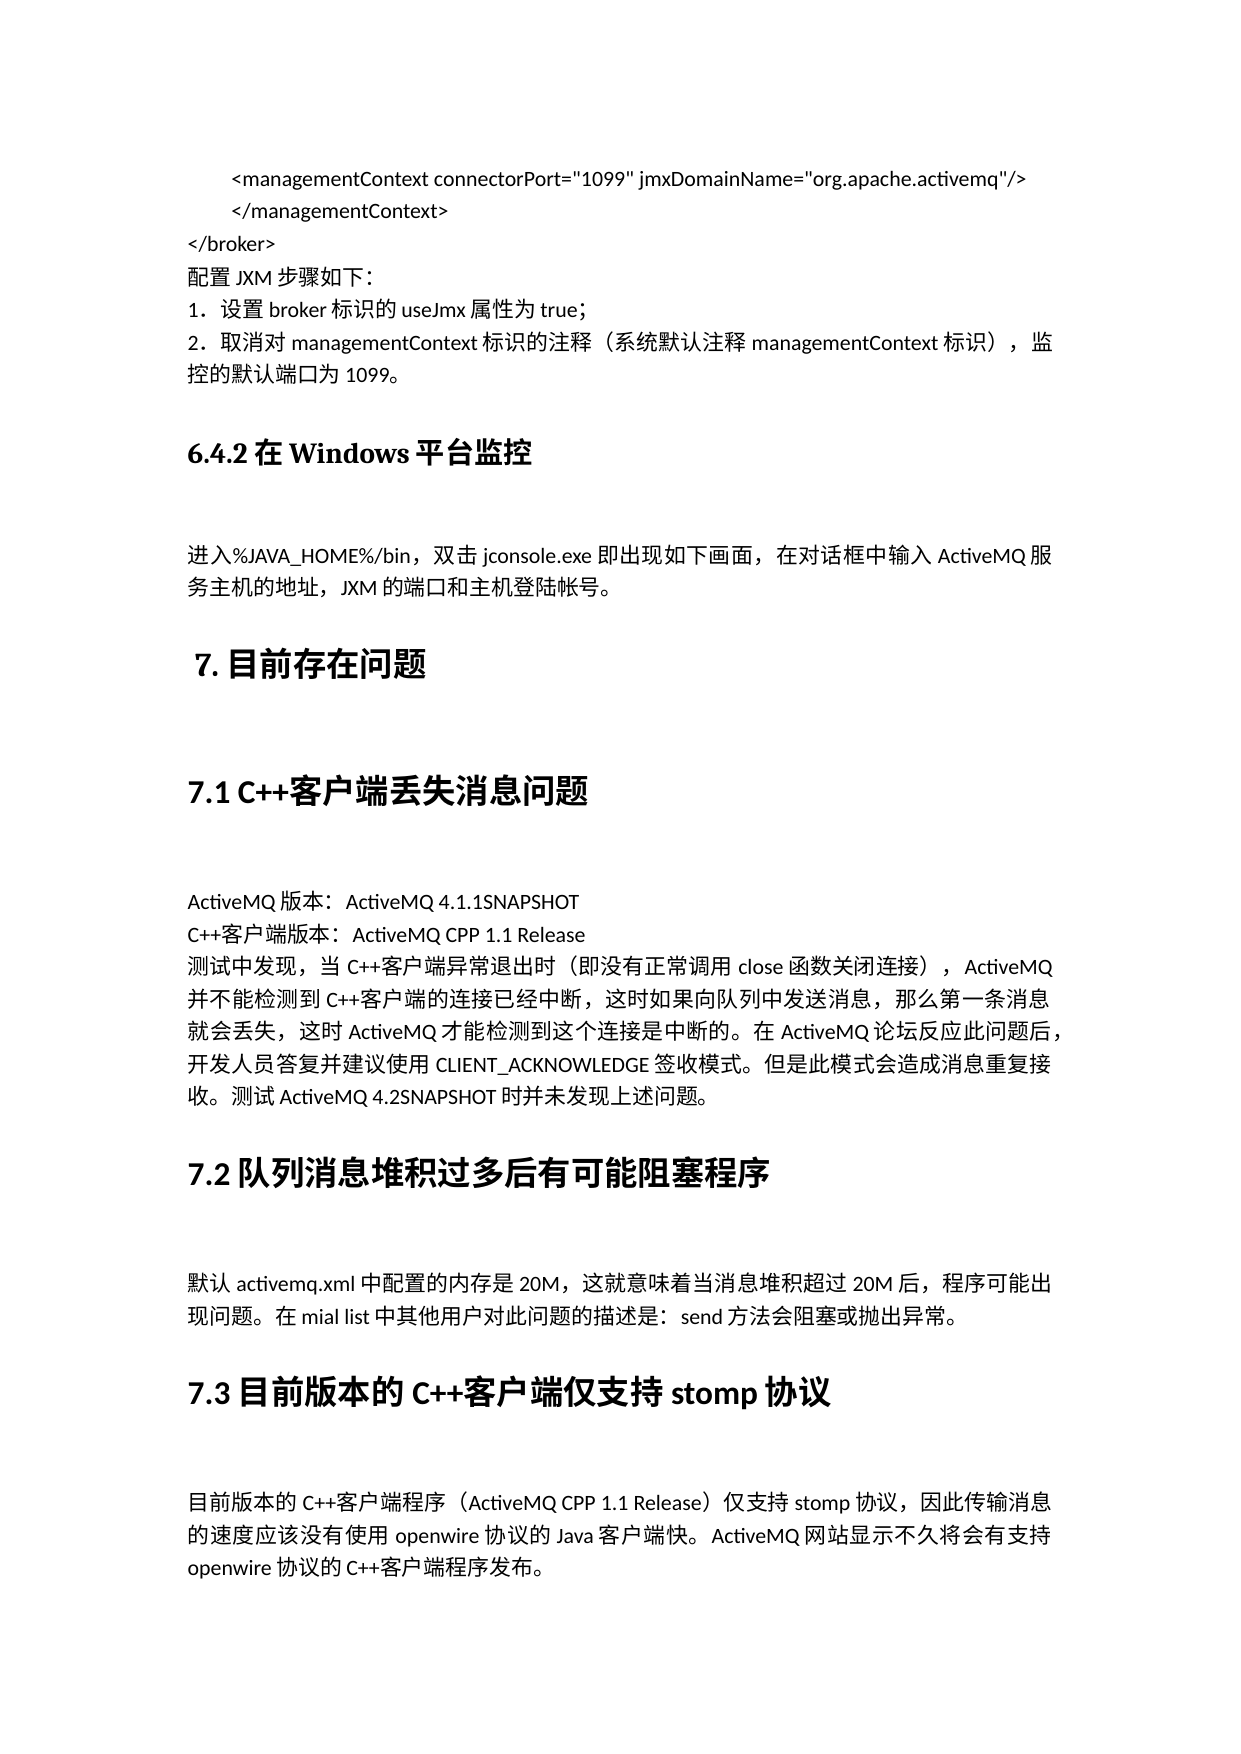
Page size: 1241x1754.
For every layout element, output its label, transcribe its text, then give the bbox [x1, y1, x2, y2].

text 测试中发现，当 C++客户端异常退出时（即没有正常调用close函数关闭连接），ActiveMQ并不能检测到C++客户端的连接已经中断，这时如果向队列中发送消息，那么第一条消息就会丢失，这时ActiveMQ才能检测到这个连接是中断的。在ActiveMQ论坛反应此问题后，开发人员答复并建议使用CLIENT_ACKNOWLEDGE签收模式。但是此模式会造成消息重复接收。测试ActiveMQ 4.2SNAPSHOT时并未发现上述问题。 [187, 949, 1053, 1111]
subtitle 7. 目前存在问题 [187, 629, 1053, 694]
text C++客户端版本：ActiveMQ CPP 1.1 Release [187, 916, 1053, 949]
text 目前版本的 C++客户端程序（ActiveMQ CPP 1.1 Release）仅支持stomp协议，因此传输消息的速度应该没有使用openwire协议的Java客户端快。ActiveMQ网站显示不久将会有支持openwire协议的C++客户端程序发布。 [187, 1485, 1053, 1582]
text ActiveMQ版本：ActiveMQ 4.1.1SNAPSHOT [187, 884, 1053, 916]
text </broker> [187, 227, 1053, 259]
text 进入%JAVA_HOME%/bin，双击jconsole.exe即出现如下画面，在对话框中输入ActiveMQ服务主机的地址，JXM的端口和主机登陆帐号。 [187, 537, 1053, 602]
text 2．取消对managementContext标识的注释（系统默认注释 managementContext标识），监控的默认端口为1099。 [187, 324, 1053, 389]
subtitle 7.1 C++客户端丢失消息问题 [187, 757, 1053, 822]
text <managementContext connectorPort="1099" jmxDomainName="org.apache.activemq"/> [187, 162, 1053, 194]
subtitle 7.2 队列消息堆积过多后有可能阻塞程序 [187, 1138, 1053, 1203]
text 配置JXM步骤如下： [187, 259, 1053, 292]
subtitle 7.3 目前版本的 C++客户端仅支持 stomp协议 [187, 1358, 1053, 1423]
text 默认activemq.xml中配置的内存是20M，这就意味着当消息堆积超过20M后，程序可能出现问题。在mial list中其他用户对此问题的描述是：send方法会阻塞或抛出异常。 [187, 1266, 1053, 1331]
text 1．设置broker标识的useJmx属性为true； [187, 292, 1053, 324]
subtitle 6.4.2 在Windows平台监控 [187, 419, 1053, 484]
text </managementContext> [187, 194, 1053, 227]
